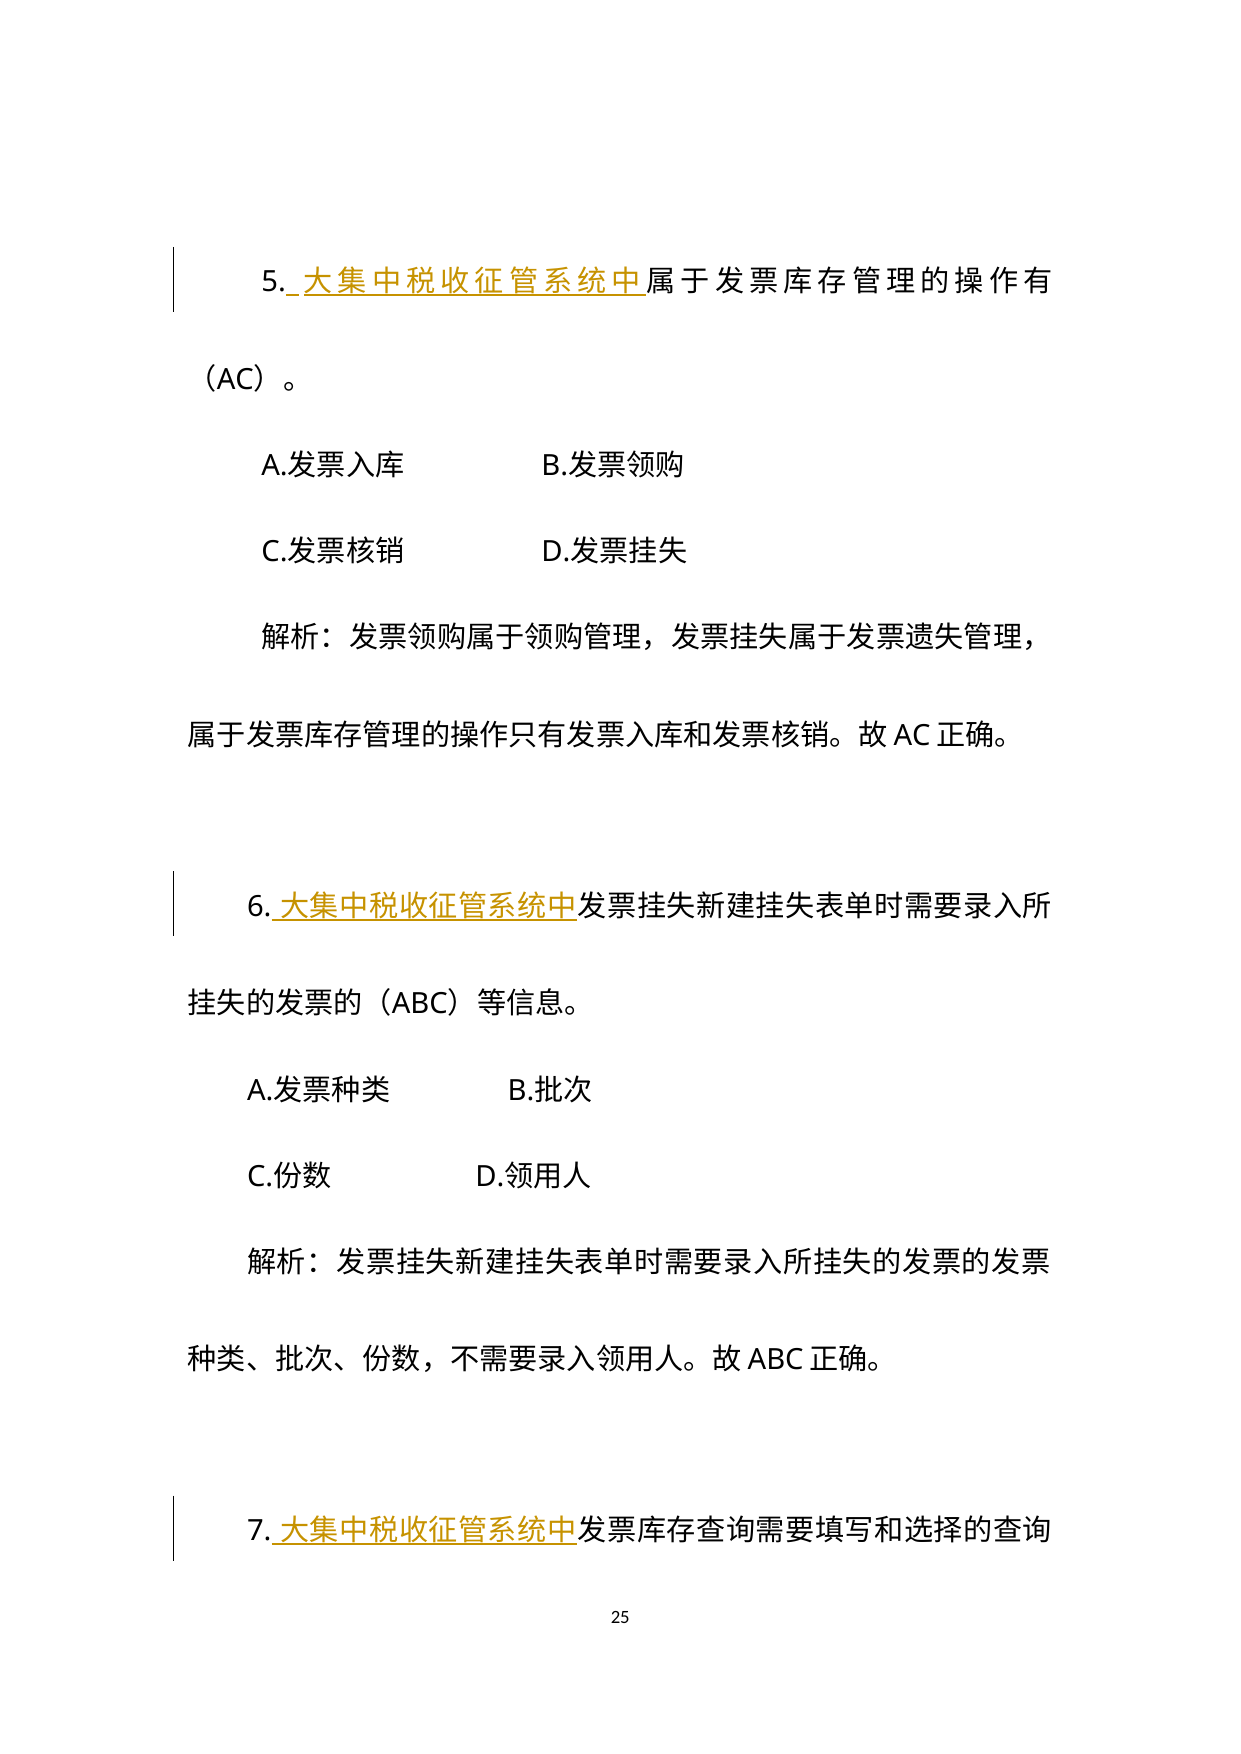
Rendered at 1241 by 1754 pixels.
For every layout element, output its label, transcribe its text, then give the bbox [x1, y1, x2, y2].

text 5.属于发票库存管理的操作有（AC）。 [187, 247, 1053, 409]
text A.发票种类 B.批次 [187, 1055, 1053, 1120]
text 解析：发票挂失新建挂失表单时需要录入所挂失的发票的发票种类、批次、份数，不需要录入领用人。故ABC正确。 [187, 1227, 1053, 1389]
text C.发票核销 D.发票挂失 [187, 517, 1053, 582]
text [187, 1496, 1053, 1561]
text 6.发票挂失新建挂失表单时需要录入所挂失的发票的（ABC）等信息。 [187, 871, 1053, 1034]
text A.发票入库 B.发票领购 [187, 430, 1053, 495]
text C.份数 D.领用人 [187, 1141, 1053, 1206]
text 解析：发票领购属于领购管理，发票挂失属于发票遗失管理，属于发票库存管理的操作只有发票入库和发票核销。故AC正确。 [187, 603, 1053, 765]
